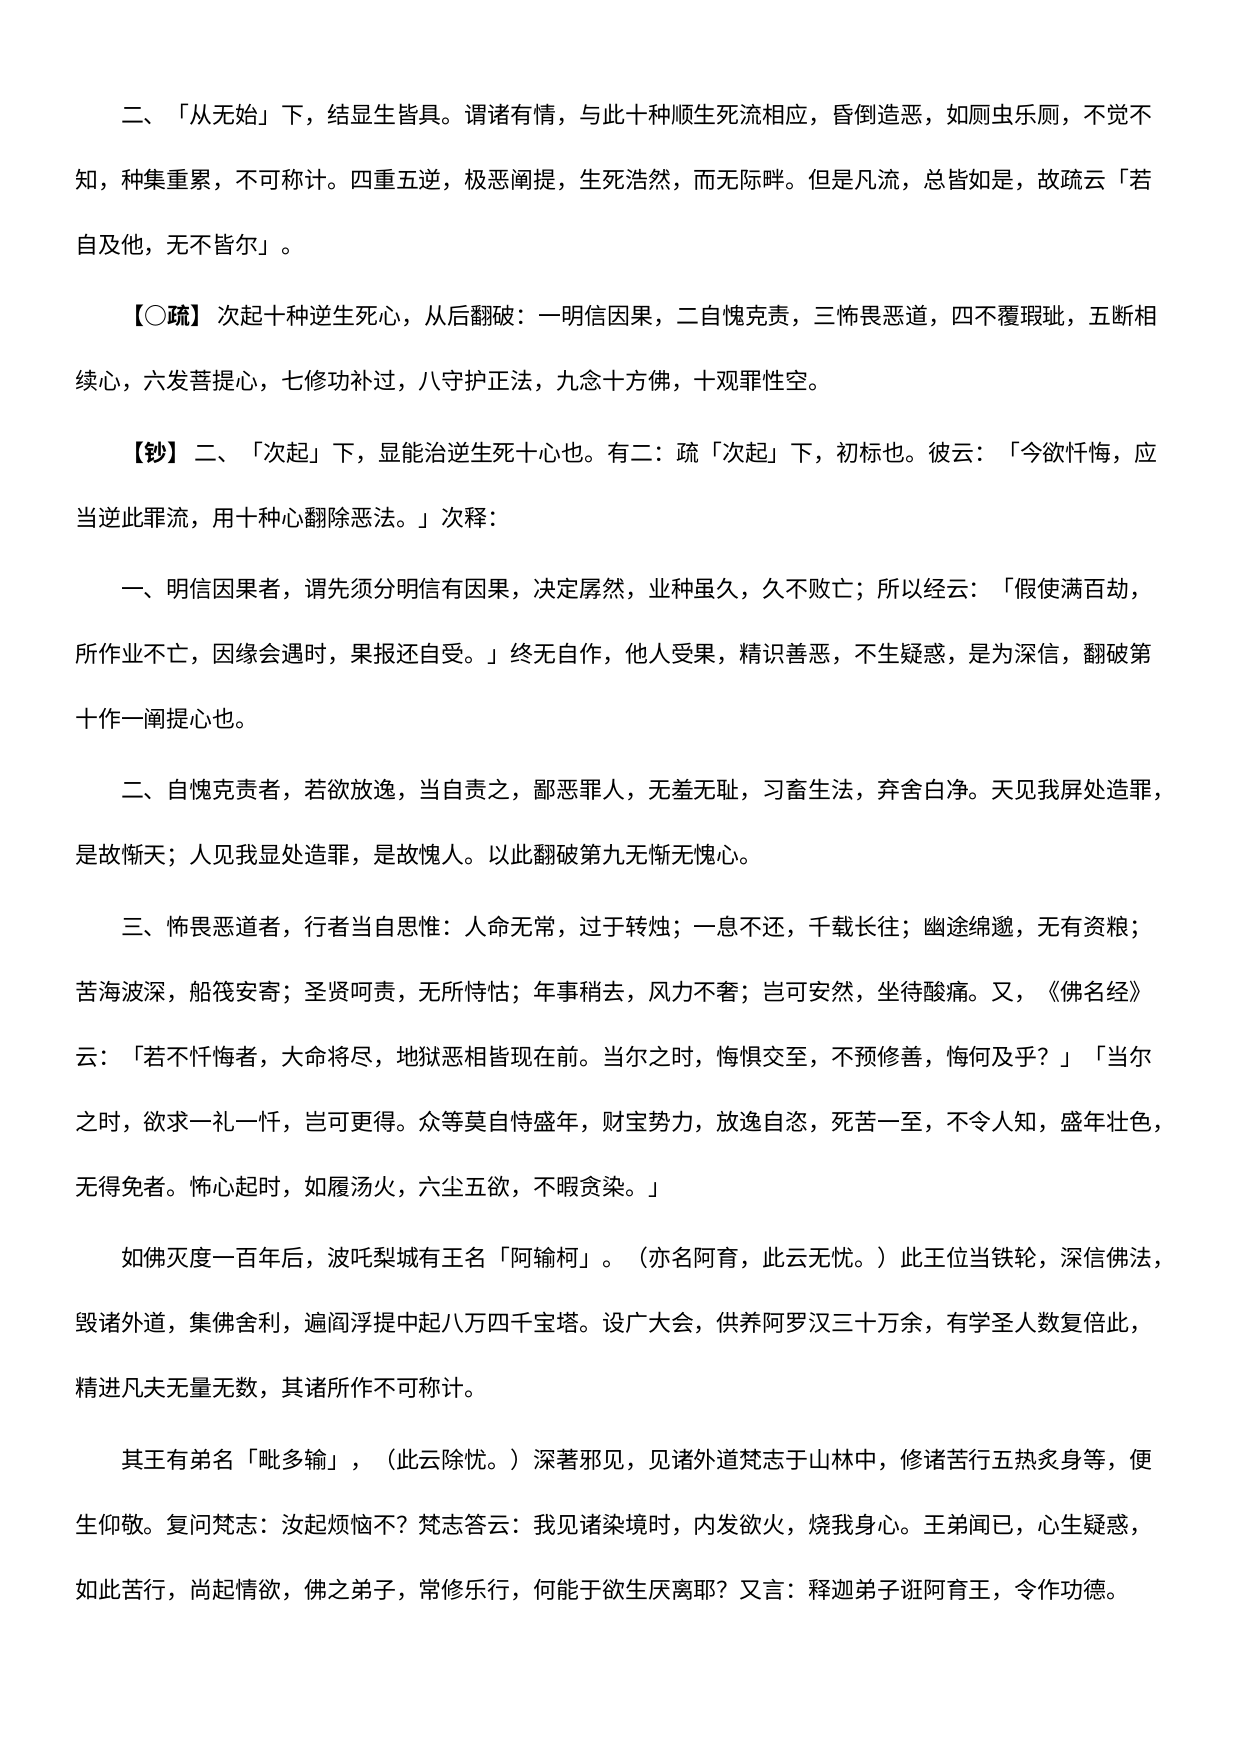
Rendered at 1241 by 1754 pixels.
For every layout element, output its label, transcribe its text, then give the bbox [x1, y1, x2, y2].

text 其王有弟名「毗多输」，（此云除忧。）深著邪见，见诸外道梵志于山林中，修诸苦行五热炙身等，便生仰敬。复问梵志：汝起烦恼不？梵志答云：我见诸染境时，内发欲火，烧我身心。王弟闻已，心生疑惑，如此苦行，尚起情欲，佛之弟子，常修乐行，何能于欲生厌离耶？又言：释迦弟子诳阿育王，令作功德。 [75, 1426, 1165, 1621]
text 三、怖畏恶道者，行者当自思惟：人命无常，过于转烛；一息不还，千载长往；幽途绵邈，无有资粮；苦海波深，船筏安寄；圣贤呵责，无所恃怙；年事稍去，风力不奢；岂可安然，坐待酸痛。又，《佛名经》云：「若不忏悔者，大命将尽，地狱恶相皆现在前。当尔之时，悔惧交至，不预修善，悔何及乎？」「当尔之时，欲求一礼一忏，岂可更得。众等莫自恃盛年，财宝势力，放逸自恣，死苦一至，不令人知，盛年壮色，无得免者。怖心起时，如履汤火，六尘五欲，不暇贪染。」 [75, 893, 1165, 1218]
text 二、自愧克责者，若欲放逸，当自责之，鄙恶罪人，无羞无耻，习畜生法，弃舍白净。天见我屏处造罪，是故惭天；人见我显处造罪，是故愧人。以此翻破第九无惭无愧心。 [75, 757, 1165, 887]
text 【钞】 二、「次起」下，显能治逆生死十心也。有二：疏「次起」下，初标也。彼云：「今欲忏悔，应当逆此罪流，用十种心翻除恶法。」次释： [75, 419, 1165, 549]
text 二、「从无始」下，结显生皆具。谓诸有情，与此十种顺生死流相应，昏倒造恶，如厕虫乐厕，不觉不知，种集重累，不可称计。四重五逆，极恶阐提，生死浩然，而无际畔。但是凡流，总皆如是，故疏云「若自及他，无不皆尔」。 [75, 81, 1165, 276]
text 一、明信因果者，谓先须分明信有因果，决定孱然，业种虽久，久不败亡；所以经云：「假使满百劫，所作业不亡，因缘会遇时，果报还自受。」终无自作，他人受果，精识善恶，不生疑惑，是为深信，翻破第十作一阐提心也。 [75, 555, 1165, 750]
text 【○疏】 次起十种逆生死心，从后翻破：一明信因果，二自愧克责，三怖畏恶道，四不覆瑕玼，五断相续心，六发菩提心，七修功补过，八守护正法，九念十方佛，十观罪性空。 [75, 282, 1165, 412]
text 如佛灭度一百年后，波吒梨城有王名「阿输柯」。（亦名阿育，此云无忧。）此王位当铁轮，深信佛法，毁诸外道，集佛舍利，遍阎浮提中起八万四千宝塔。设广大会，供养阿罗汉三十万余，有学圣人数复倍此，精进凡夫无量无数，其诸所作不可称计。 [75, 1224, 1165, 1419]
